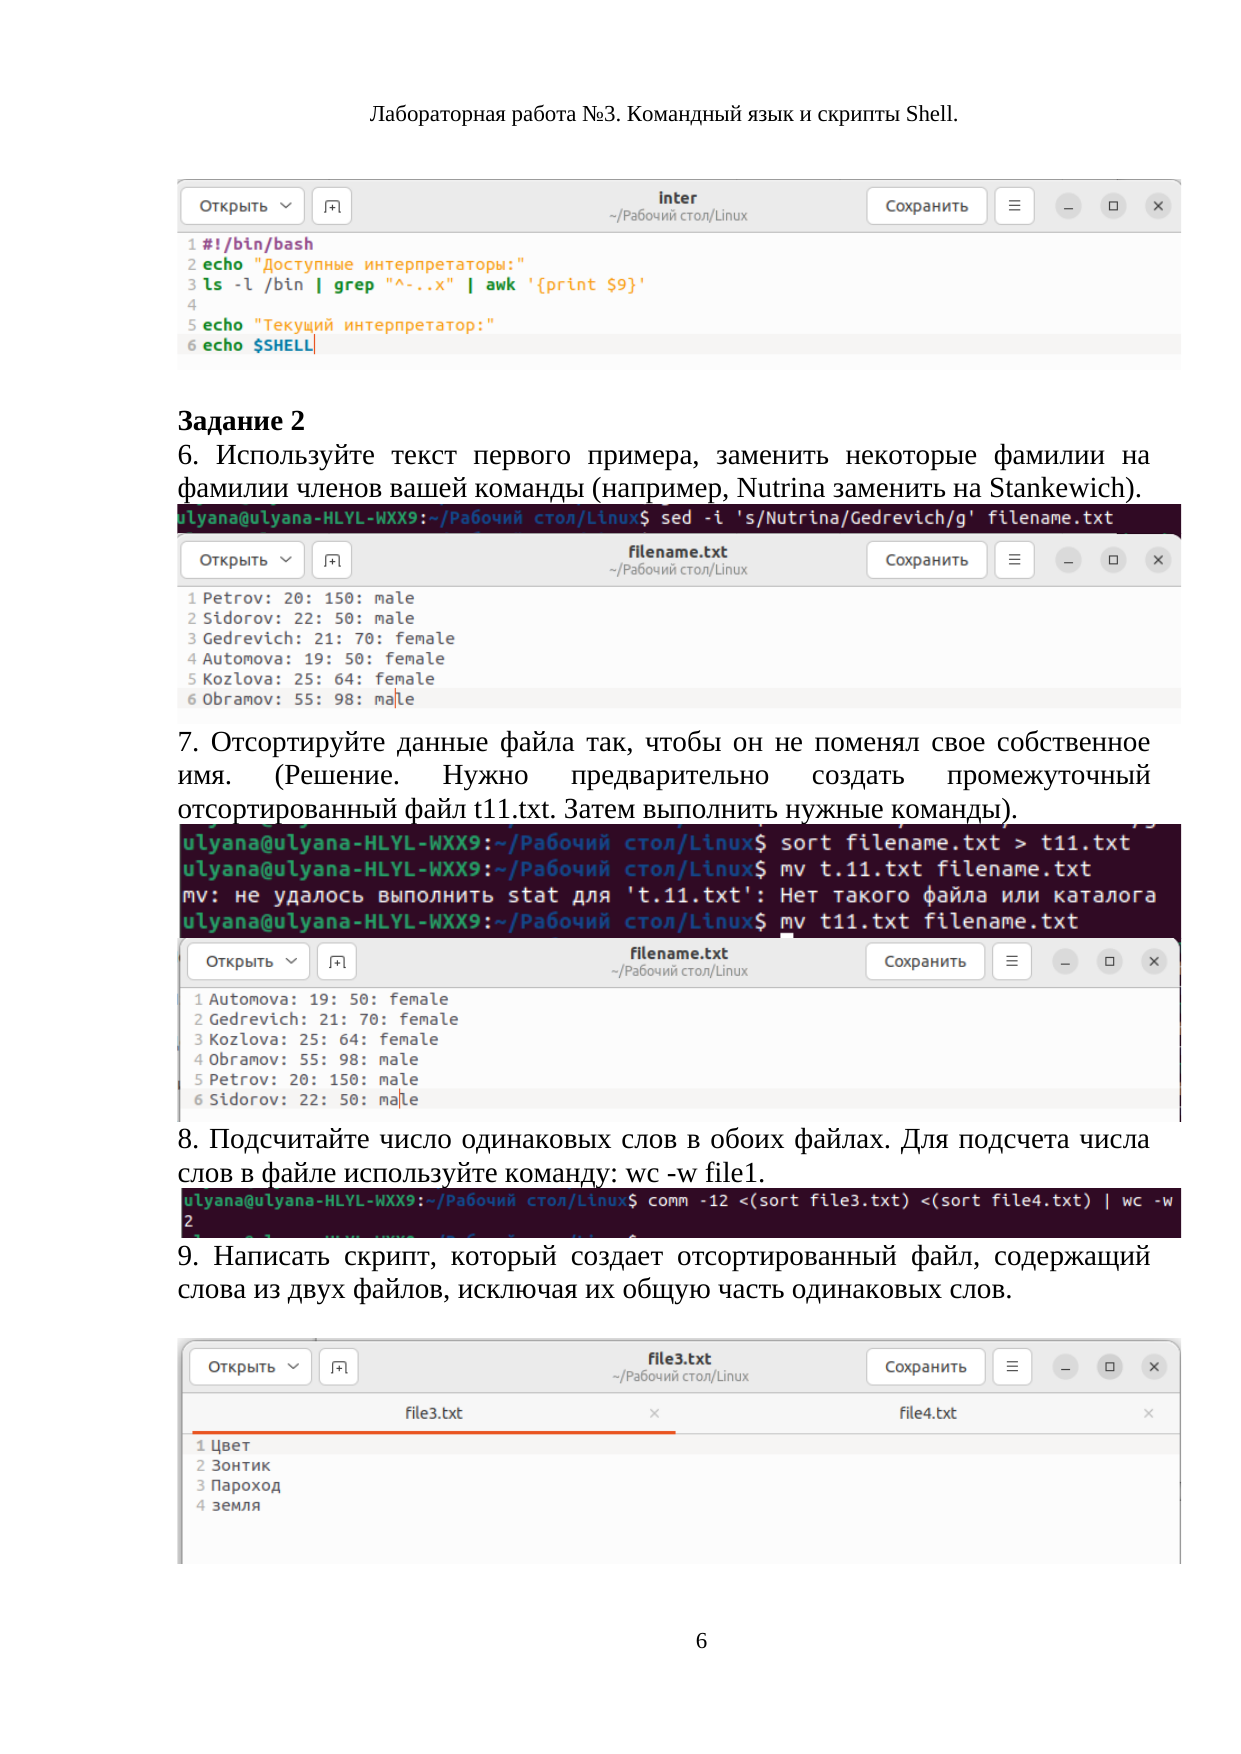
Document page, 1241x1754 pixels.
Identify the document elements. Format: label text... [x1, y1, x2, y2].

text 8. Подсчитайте число одинаковых слов в обоих файлах. Для подсчета числа слов в файле используйте команду: wc -w file1. [177, 1122, 1152, 1188]
text 7. Отсортируйте данные файла так, чтобы он не поменял свое собственное имя. (Решение. Нужно предварительно создать промежуточный отсортированный файл t11.txt. Затем выполнить нужные команды). [177, 724, 1152, 824]
text 9. Написать скрипт, который создает отсортированный файл, содержащий слова из двух файлов, исключая их общую часть одинаковых слов. [177, 1238, 1152, 1305]
text Задание 2 [177, 403, 1152, 437]
picture [177, 824, 1182, 1122]
picture [177, 179, 1182, 370]
picture [177, 1188, 1182, 1238]
text 6. Используйте текст первого примера, заменить некоторые фамилии на фамилии членов вашей команды (например, Nutrina заменить на Stankewich). [177, 437, 1152, 504]
picture [177, 1338, 1182, 1564]
picture [177, 504, 1182, 724]
